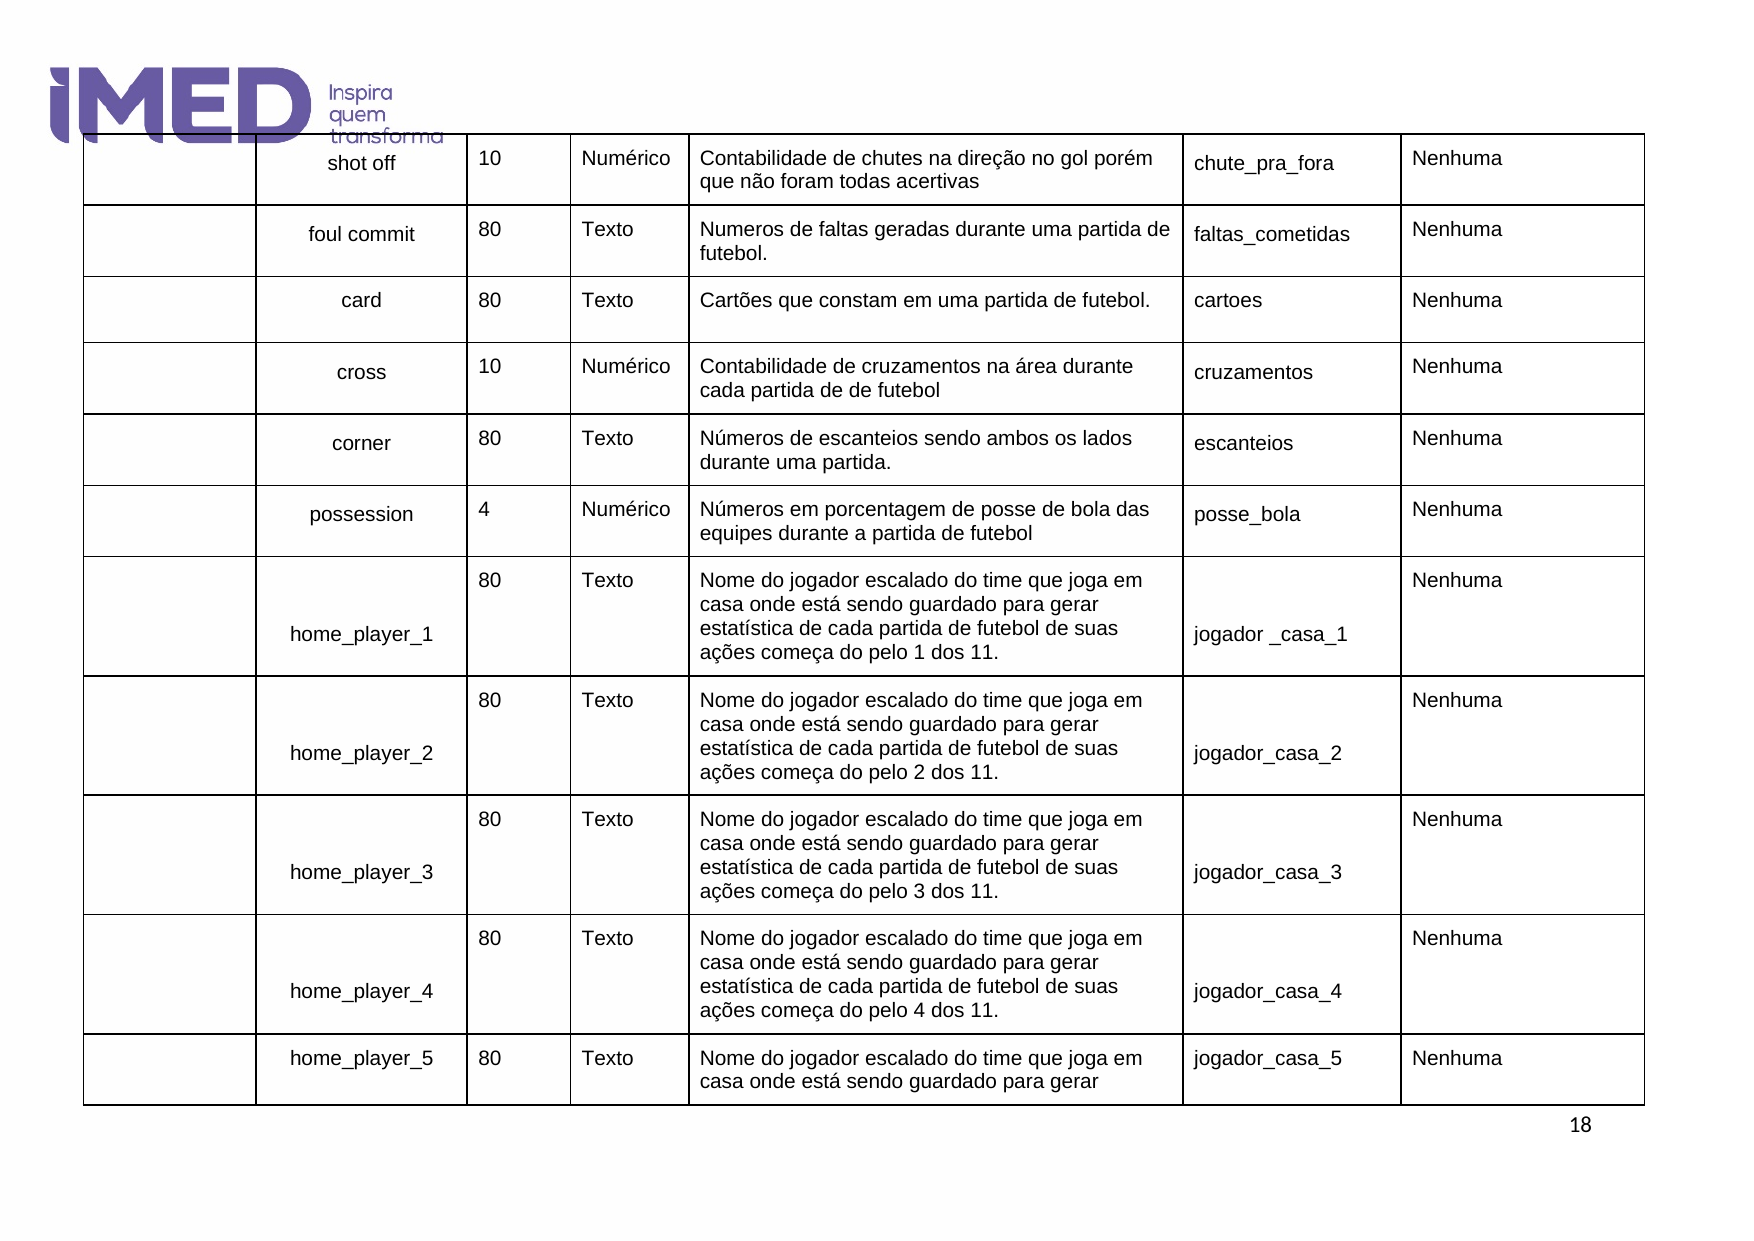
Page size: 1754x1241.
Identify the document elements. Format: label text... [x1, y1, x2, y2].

table_cell [84, 677, 255, 794]
table_cell 80 [468, 915, 570, 1033]
table_cell Texto [571, 206, 688, 276]
table_cell Texto [571, 796, 688, 914]
table_cell possession [257, 486, 466, 556]
table_cell jogador _casa_1 [1184, 557, 1400, 675]
table_cell 80 [468, 415, 570, 484]
table_cell home_player_3 [257, 796, 466, 914]
table_cell Nome do jogador escalado do time que joga em casa onde está sendo guardado para gerar estatística de cada partida de futebol de suas ações começa do pelo 1 dos 11. [690, 557, 1182, 675]
table_cell home_player_2 [257, 677, 466, 794]
table_cell 4 [468, 486, 570, 556]
table_cell Texto [571, 915, 688, 1033]
picture [0, 0, 1241, 1241]
table_cell Numérico [571, 486, 688, 556]
table_cell [84, 135, 255, 204]
table_cell Nome do jogador escalado do time que joga em casa onde está sendo guardado para gerar estatística de cada partida de futebol de suas ações começa do pelo 4 dos 11. [690, 915, 1182, 1033]
table_cell [84, 1035, 255, 1104]
table_cell 80 [468, 557, 570, 675]
table_cell foul commit [257, 206, 466, 276]
table_cell posse_bola [1184, 486, 1400, 556]
table_cell 80 [468, 206, 570, 276]
table_cell Nenhuma [1402, 1035, 1644, 1104]
table_cell Números em porcentagem de posse de bola das equipes durante a partida de futebol [690, 486, 1182, 556]
table_cell 80 [468, 796, 570, 914]
table_cell jogador_casa_4 [1184, 915, 1400, 1033]
table_cell card [257, 277, 466, 342]
table_cell Numeros de faltas geradas durante uma partida de futebol. [690, 206, 1182, 276]
table_cell [84, 796, 255, 914]
table_cell Números de escanteios sendo ambos os lados durante uma partida. [690, 415, 1182, 484]
table_cell cruzamentos [1184, 343, 1400, 413]
table_cell Contabilidade de chutes na direção no gol porém que não foram todas acertivas [690, 135, 1182, 204]
table_cell corner [257, 415, 466, 484]
table_cell Contabilidade de cruzamentos na área durante cada partida de de futebol [690, 343, 1182, 413]
table_cell cross [257, 343, 466, 413]
table_cell escanteios [1184, 415, 1400, 484]
table_cell Nenhuma [1402, 915, 1644, 1033]
table_cell home_player_1 [257, 557, 466, 675]
table_cell 10 [468, 135, 570, 204]
table_cell Texto [571, 415, 688, 484]
table_cell 80 [468, 1035, 570, 1104]
table_cell [84, 343, 255, 413]
table_cell jogador_casa_5 [1184, 1035, 1400, 1104]
table_cell 10 [468, 343, 570, 413]
table_cell Nenhuma [1402, 486, 1644, 556]
table_cell [84, 915, 255, 1033]
table_cell chute_pra_fora [1184, 135, 1400, 204]
table_cell Texto [571, 557, 688, 675]
table_cell faltas_cometidas [1184, 206, 1400, 276]
table_cell shot off [257, 135, 466, 204]
table_cell jogador_casa_3 [1184, 796, 1400, 914]
table_cell 80 [468, 277, 570, 342]
table_cell Nenhuma [1402, 135, 1644, 204]
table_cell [690, 1035, 1182, 1104]
table_cell [84, 415, 255, 484]
table_cell Nome do jogador escalado do time que joga em casa onde está sendo guardado para gerar estatística de cada partida de futebol de suas ações começa do pelo 2 dos 11. [690, 677, 1182, 794]
table_cell [84, 206, 255, 276]
table_cell Nenhuma [1402, 206, 1644, 276]
table_cell home_player_4 [257, 915, 466, 1033]
table_cell Nenhuma [1402, 796, 1644, 914]
table_cell Numérico [571, 343, 688, 413]
table_cell Texto [571, 677, 688, 794]
table_cell Texto [571, 1035, 688, 1104]
table_cell Nome do jogador escalado do time que joga em casa onde está sendo guardado para gerar estatística de cada partida de futebol de suas ações começa do pelo 3 dos 11. [690, 796, 1182, 914]
table_cell jogador_casa_2 [1184, 677, 1400, 794]
table_cell Nenhuma [1402, 343, 1644, 413]
table_cell Texto [571, 277, 688, 342]
table_cell 80 [468, 677, 570, 794]
table_cell Nenhuma [1402, 677, 1644, 794]
table_cell Numérico [571, 135, 688, 204]
table_cell Nenhuma [1402, 277, 1644, 342]
table_cell cartoes [1184, 277, 1400, 342]
table_cell [84, 557, 255, 675]
table_cell [84, 486, 255, 556]
table_cell home_player_5 [257, 1035, 466, 1104]
table_cell Cartões que constam em uma partida de futebol. [690, 277, 1182, 342]
table_cell Nenhuma [1402, 557, 1644, 675]
table_cell [84, 277, 255, 342]
table_cell Nenhuma [1402, 415, 1644, 484]
